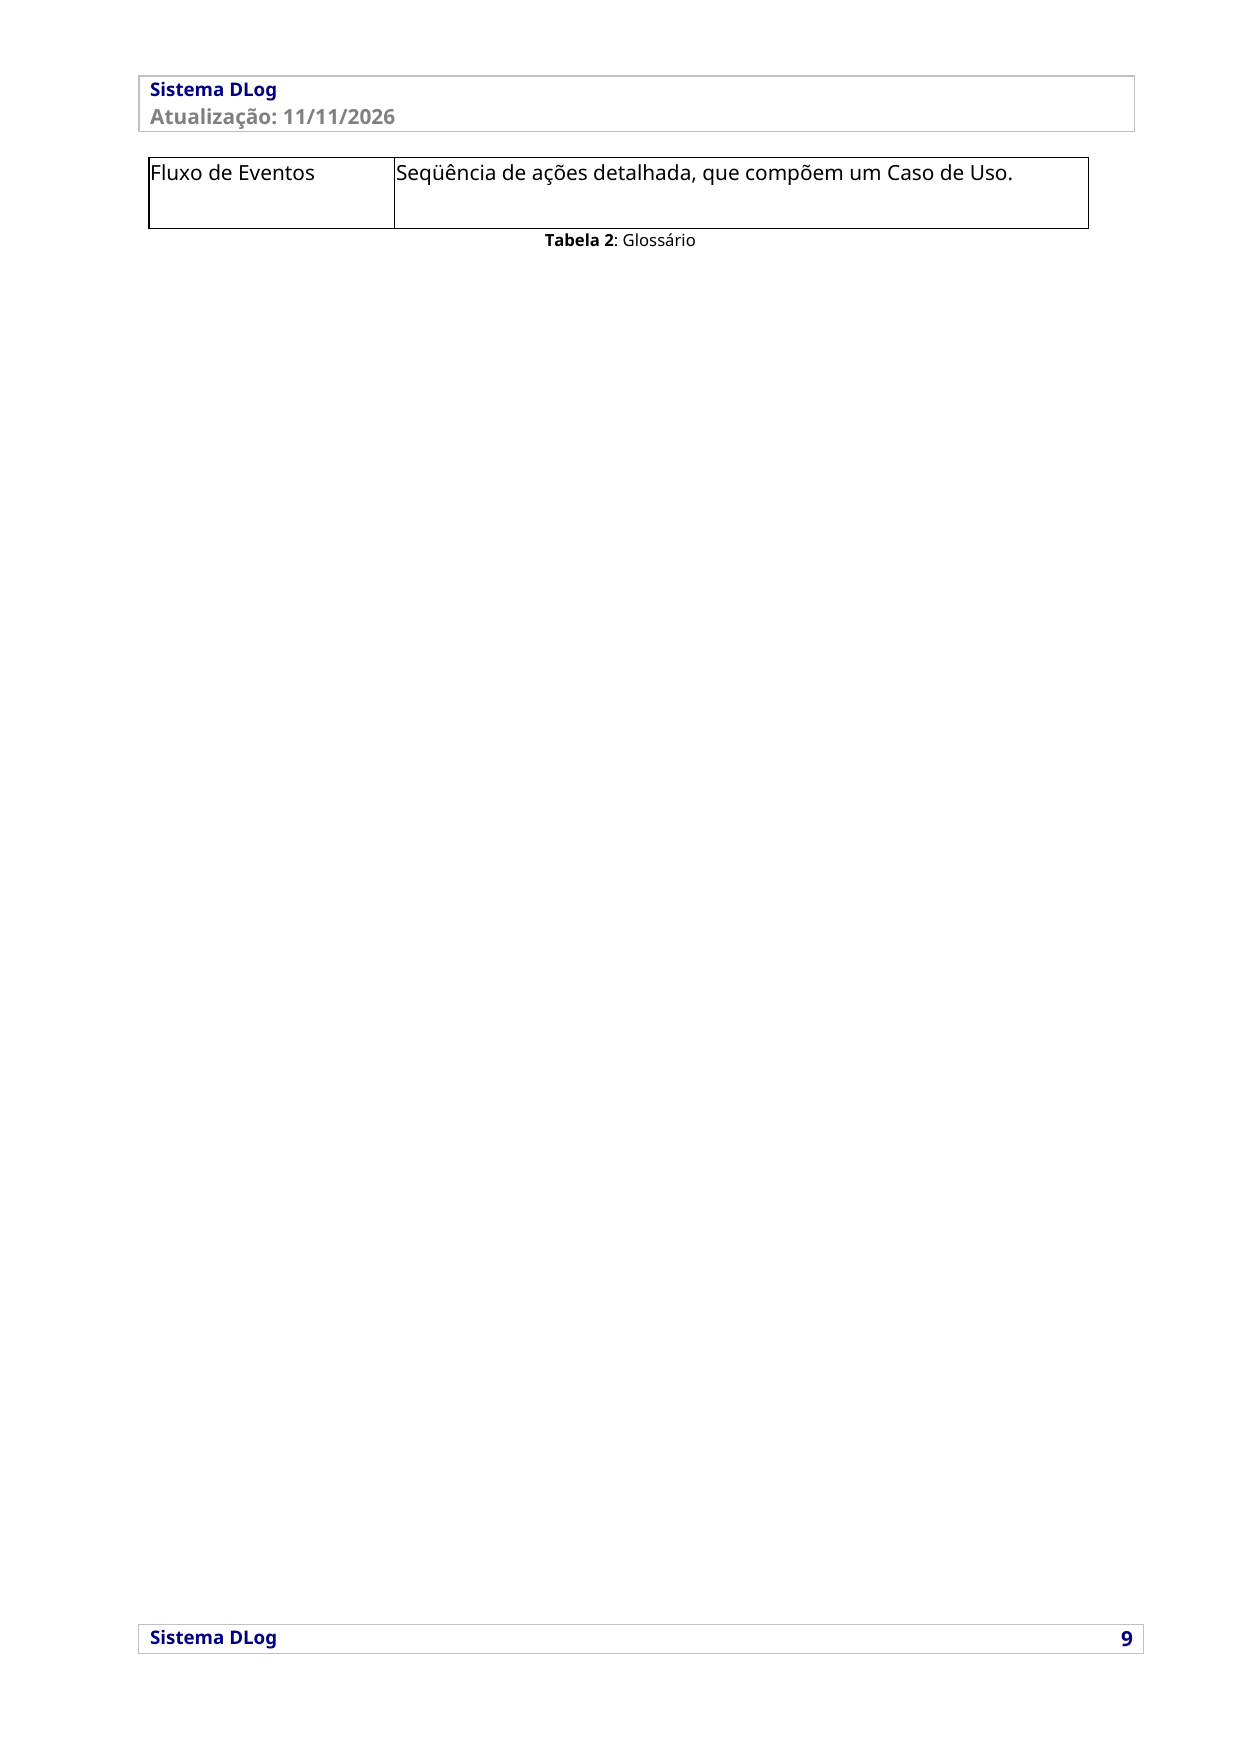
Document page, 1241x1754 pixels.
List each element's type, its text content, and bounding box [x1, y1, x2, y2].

table_cell Fluxo de Eventos [150, 158, 394, 227]
text Tabela 2: Glossário [150, 228, 1090, 251]
table_cell Seqüência de ações detalhada, que compõem um Caso de Uso. [395, 158, 1088, 227]
